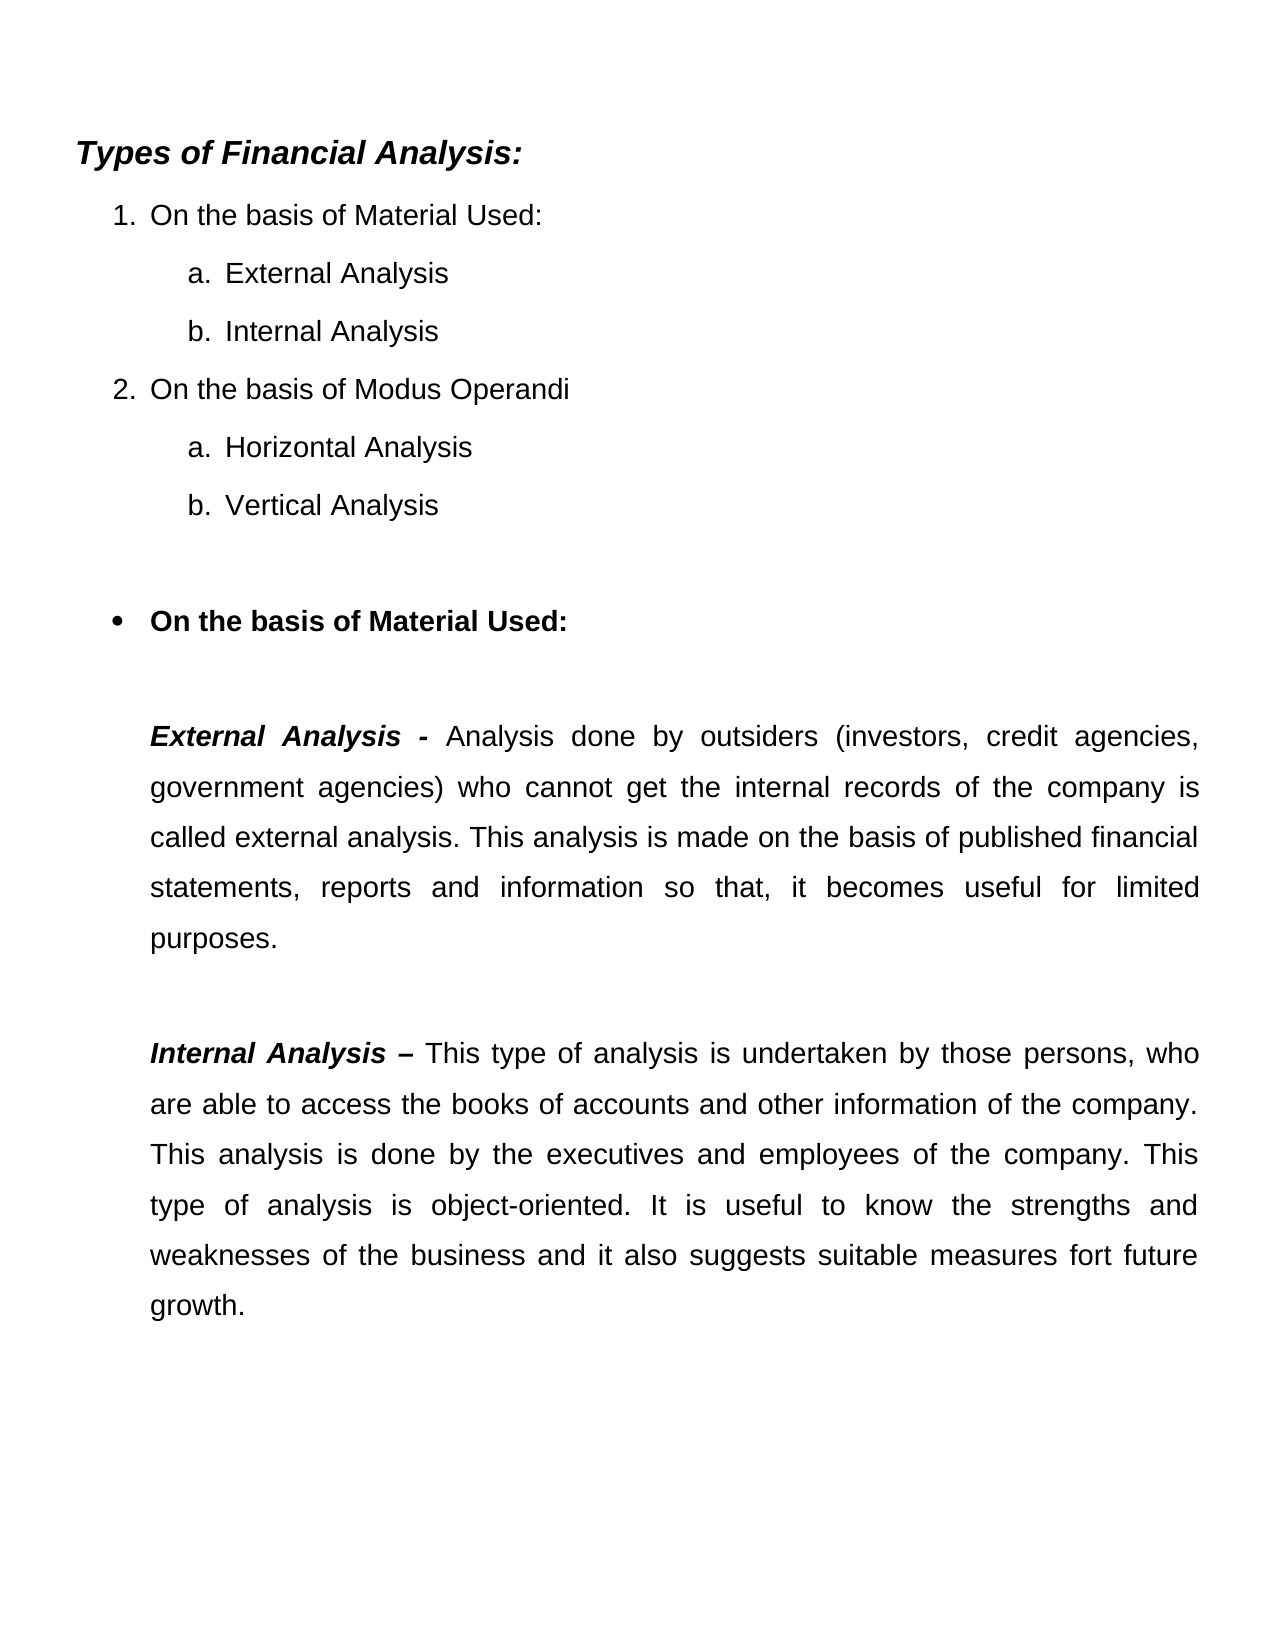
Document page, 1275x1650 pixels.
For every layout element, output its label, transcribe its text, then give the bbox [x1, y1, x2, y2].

text Internal Analysis – This type of analysis is undertaken by those persons, who are able to access the books of accounts and other information of the company. This analysis is done by the executives and employees of the company. This type of analysis is object-oriented. It is useful to know the strengths and weaknesses of the business and it also suggests suitable measures fort future growth. [150, 1037, 1200, 1322]
list External Analysis [187, 256, 1212, 289]
list On the basis of Modus Operandi [112, 372, 1212, 406]
text External Analysis - Analysis done by outsiders (investors, credit agencies, government agencies) who cannot get the internal records of the company is called external analysis. This analysis is made on the basis of published financial statements, reports and information so that, it becomes useful for limited purposes. [150, 719, 1200, 954]
list Horizontal Analysis [187, 430, 1212, 463]
list On the basis of Material Used: [112, 198, 1212, 232]
subtitle On the basis of Material Used: [112, 604, 1212, 637]
list Internal Analysis [187, 314, 1212, 348]
list Vertical Analysis [187, 488, 1212, 521]
subtitle Types of Financial Analysis: [75, 133, 1212, 171]
